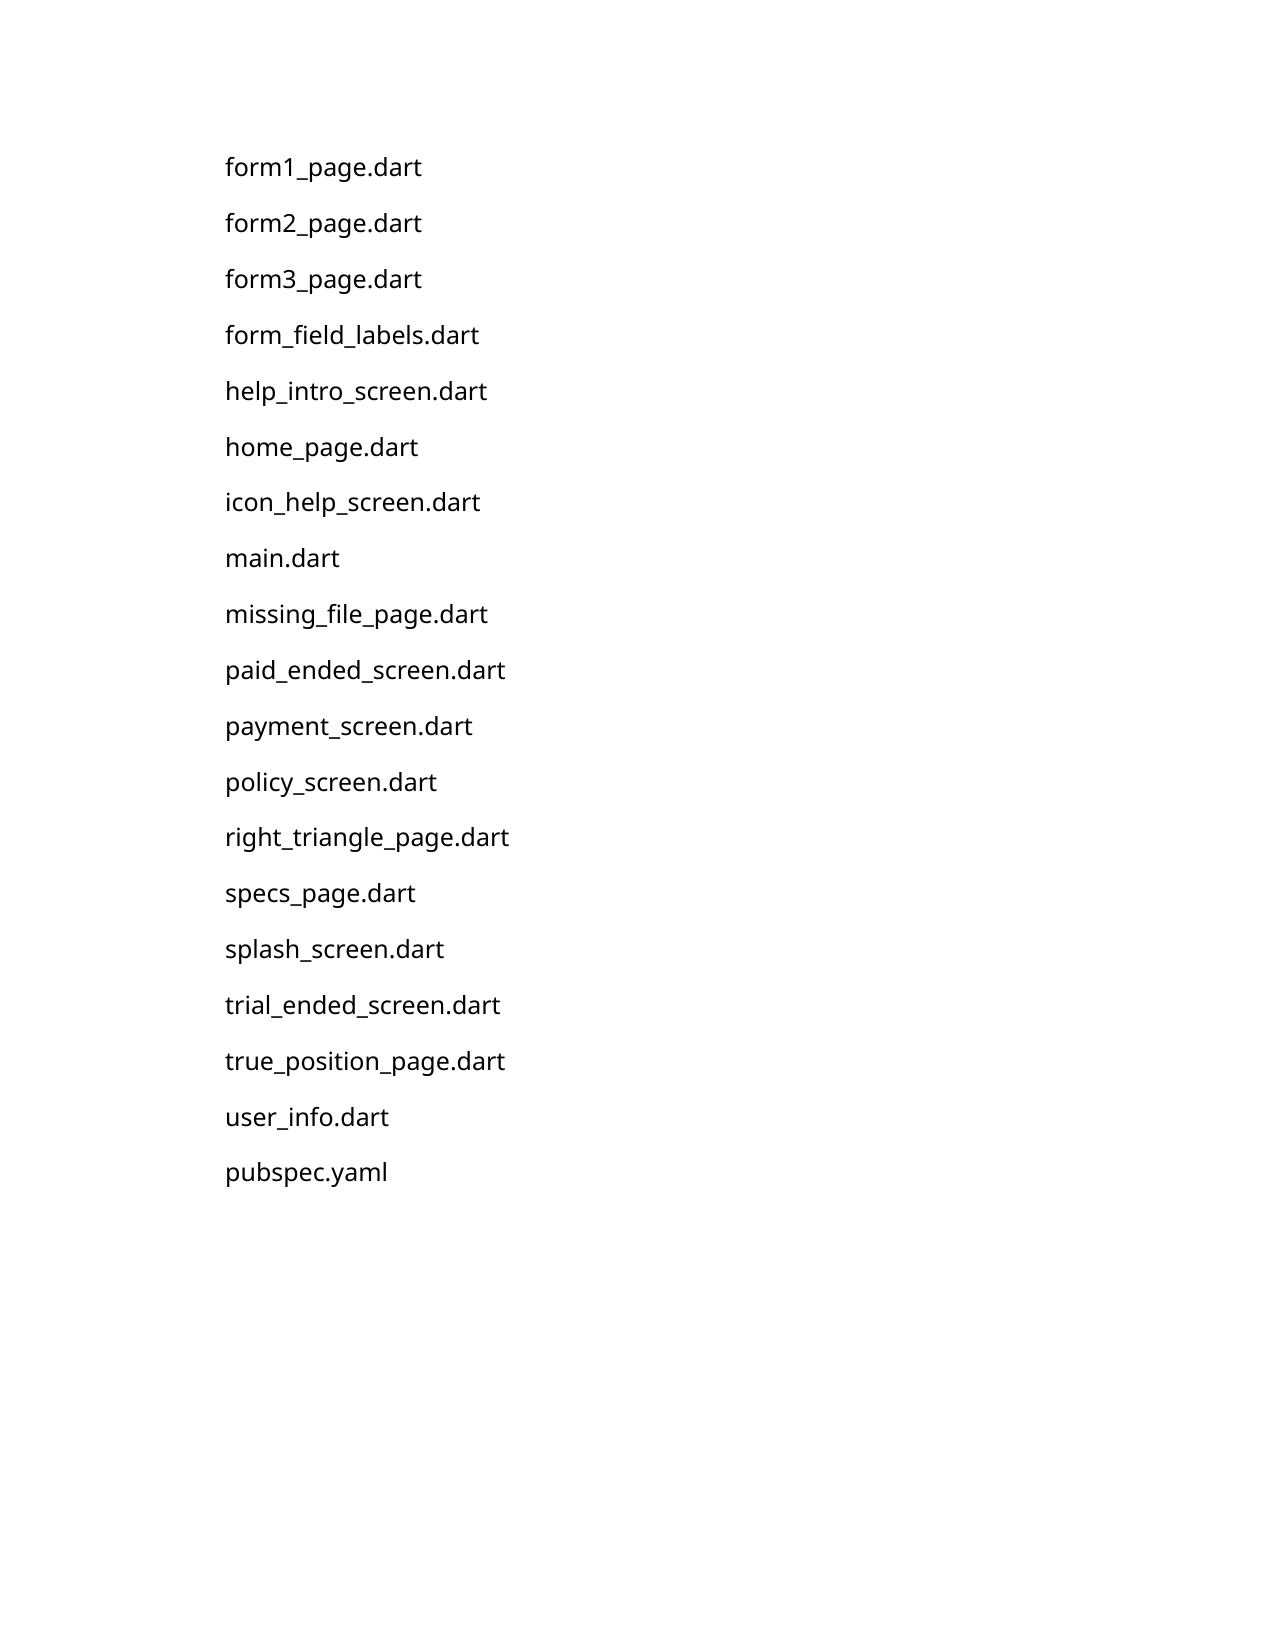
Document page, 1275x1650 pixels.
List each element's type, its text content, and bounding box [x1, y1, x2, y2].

text form2_page.dart [150, 206, 1125, 240]
text missing_file_page.dart [150, 597, 1125, 631]
text help_intro_screen.dart [150, 373, 1125, 407]
text policy_screen.dart [150, 764, 1125, 798]
text user_info.dart [150, 1099, 1125, 1133]
text splash_screen.dart [150, 932, 1125, 966]
text right_triangle_page.dart [150, 820, 1125, 854]
text trial_ended_screen.dart [150, 987, 1125, 1022]
text form_field_labels.dart [150, 317, 1125, 352]
text paid_ended_screen.dart [150, 652, 1125, 687]
text pubspec.yaml [150, 1155, 1125, 1189]
text payment_screen.dart [150, 708, 1125, 742]
text main.dart [150, 541, 1125, 575]
text true_position_page.dart [150, 1043, 1125, 1077]
text home_page.dart [150, 429, 1125, 463]
text form3_page.dart [150, 262, 1125, 296]
text form1_page.dart [150, 150, 1125, 184]
text icon_help_screen.dart [150, 485, 1125, 519]
text specs_page.dart [150, 876, 1125, 910]
